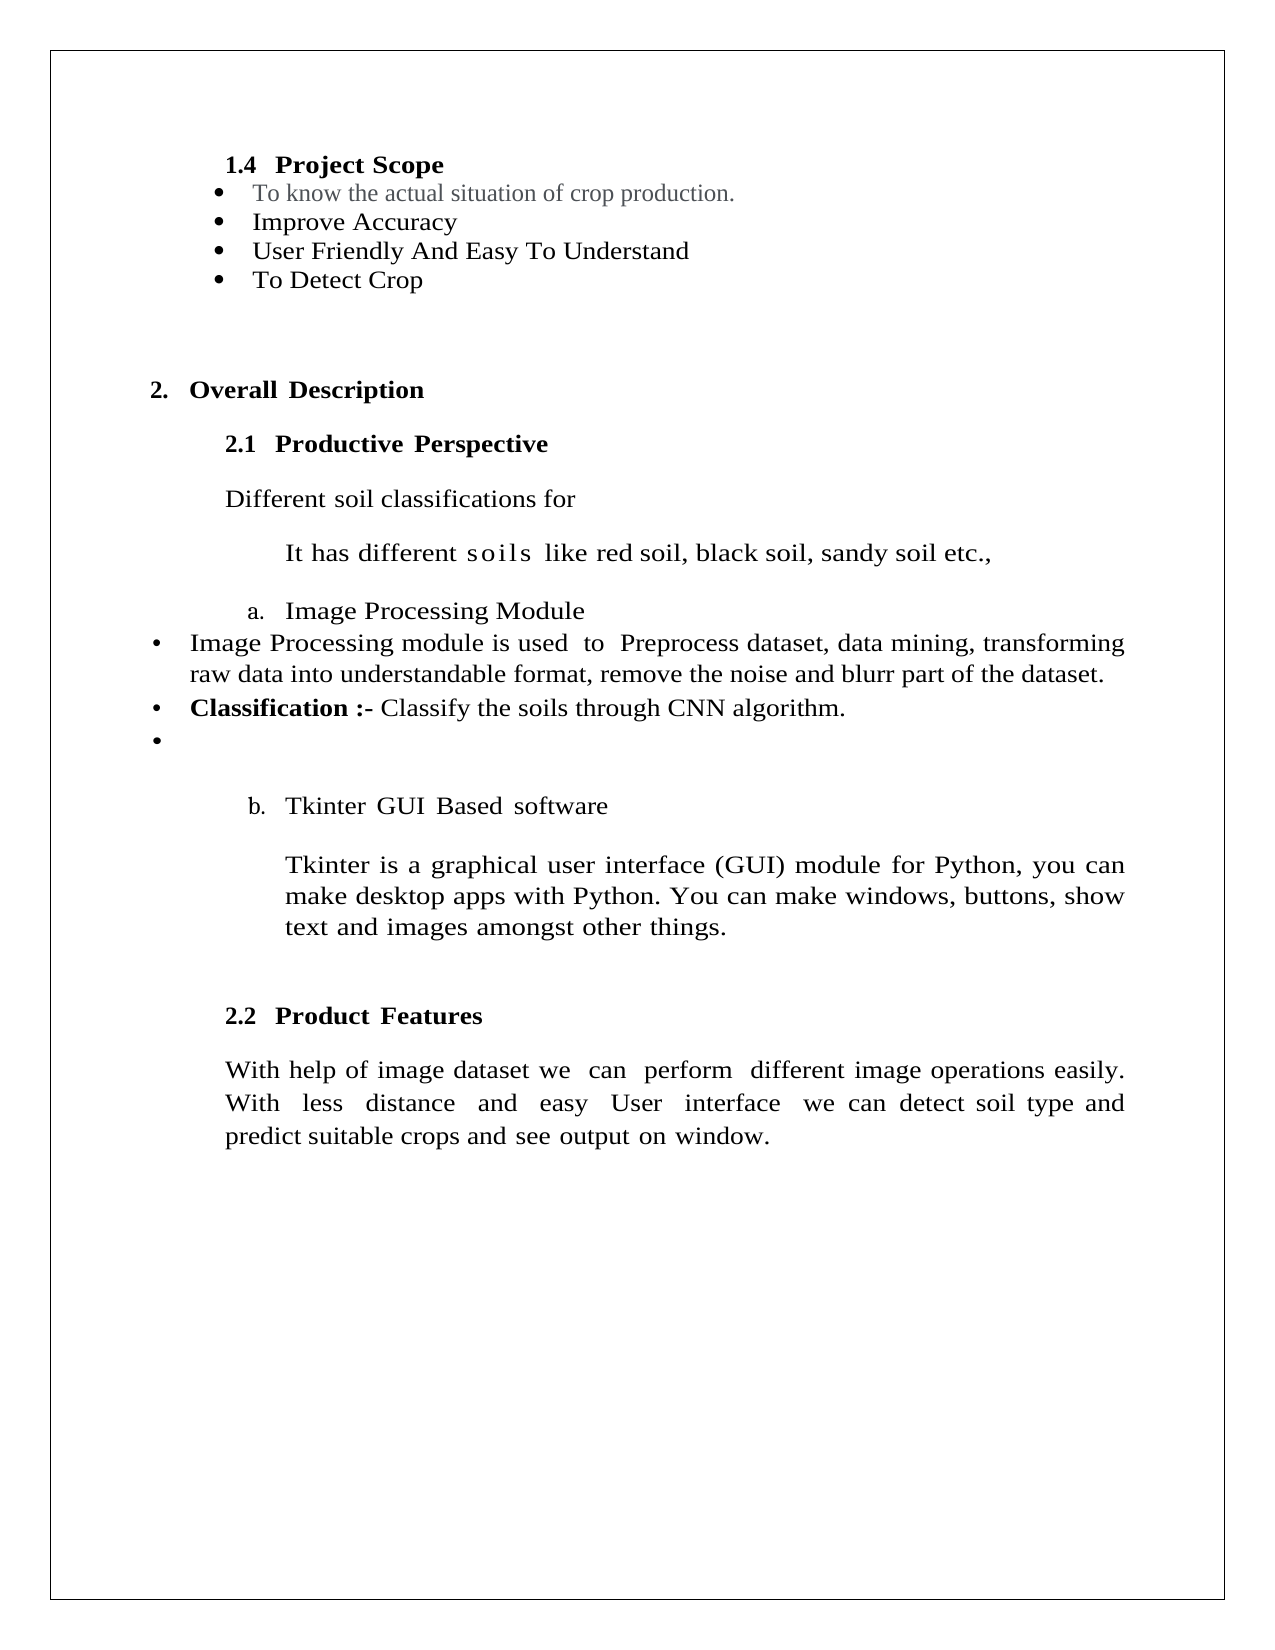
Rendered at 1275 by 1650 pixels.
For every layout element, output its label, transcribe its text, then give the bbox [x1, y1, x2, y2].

text With help of image dataset we can perform different image operations easily. With less distance and easy User interface we can detect soil type and predict suitable crops and see output on window. [225, 1055, 1125, 1150]
list User Friendly And Easy To Understand [214, 236, 1202, 265]
list To Detect Crop [214, 265, 1202, 293]
list Image Processing module is used to Preprocess dataset, data mining, transforming raw data into understandable format, remove the noise and blurr part of the dataset. [152, 628, 1125, 688]
list Classification :- Classify the soils through CNN algorithm. [152, 693, 1125, 722]
list Image Processing Module [247, 596, 1202, 626]
list Improve Accuracy [214, 207, 1202, 236]
text Different soil classifications for [225, 484, 1202, 513]
list Tkinter GUI Based software [247, 791, 1202, 820]
text Tkinter is a graphical user interface (GUI) module for Python, you can make desktop apps with Python. You can make windows, buttons, show text and images amongst other things. [285, 850, 1125, 941]
subtitle Product Features [225, 1001, 1202, 1030]
text It has different soils like red soil, black soil, sandy soil etc., [285, 538, 1202, 567]
subtitle Overall Description [150, 375, 1202, 404]
subtitle Productive Perspective [225, 429, 1202, 458]
list To know the actual situation of crop production. [214, 178, 1202, 207]
subtitle Project Scope [225, 150, 1202, 178]
